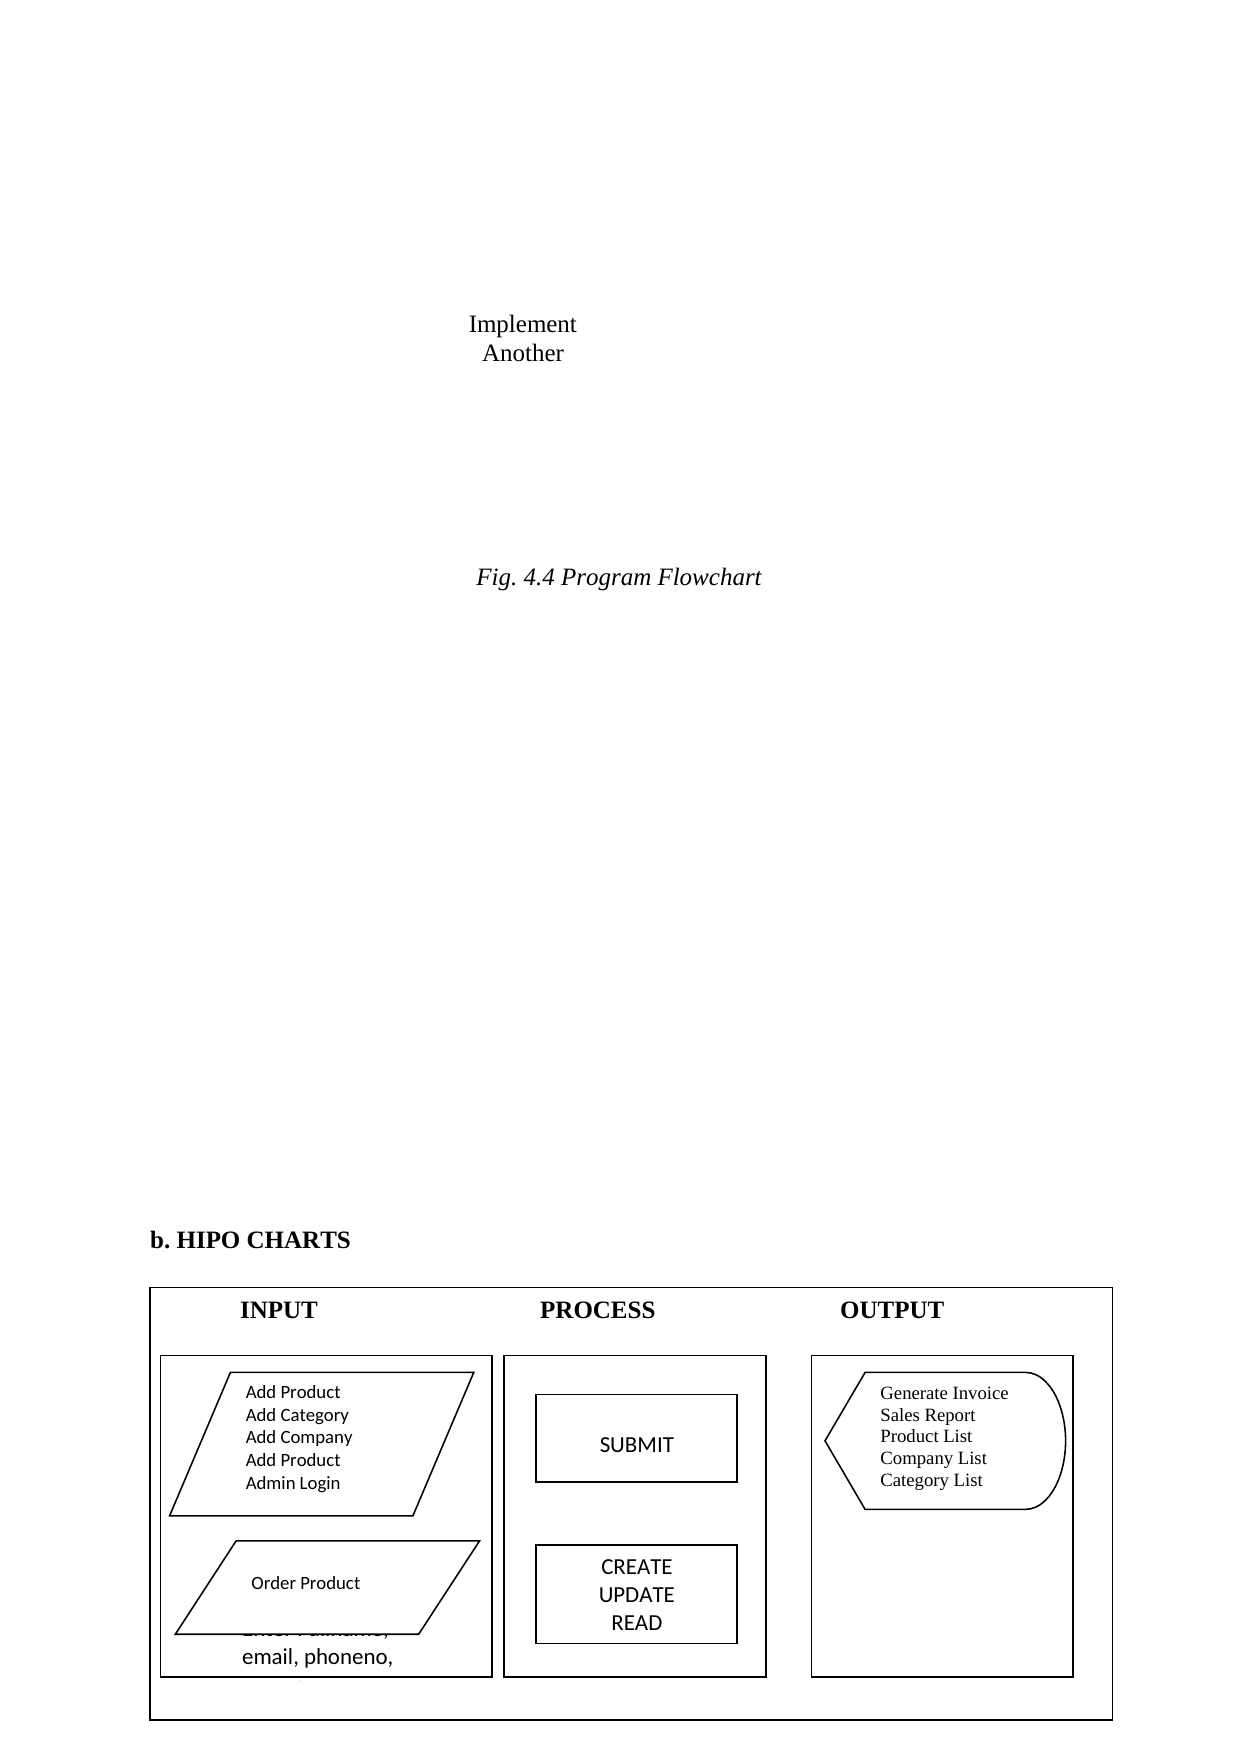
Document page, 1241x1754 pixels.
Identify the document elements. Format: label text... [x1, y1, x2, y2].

text b. HIPO CHARTS [150, 1225, 1090, 1254]
text Fig. 4.4 Program Flowchart [150, 562, 1090, 591]
